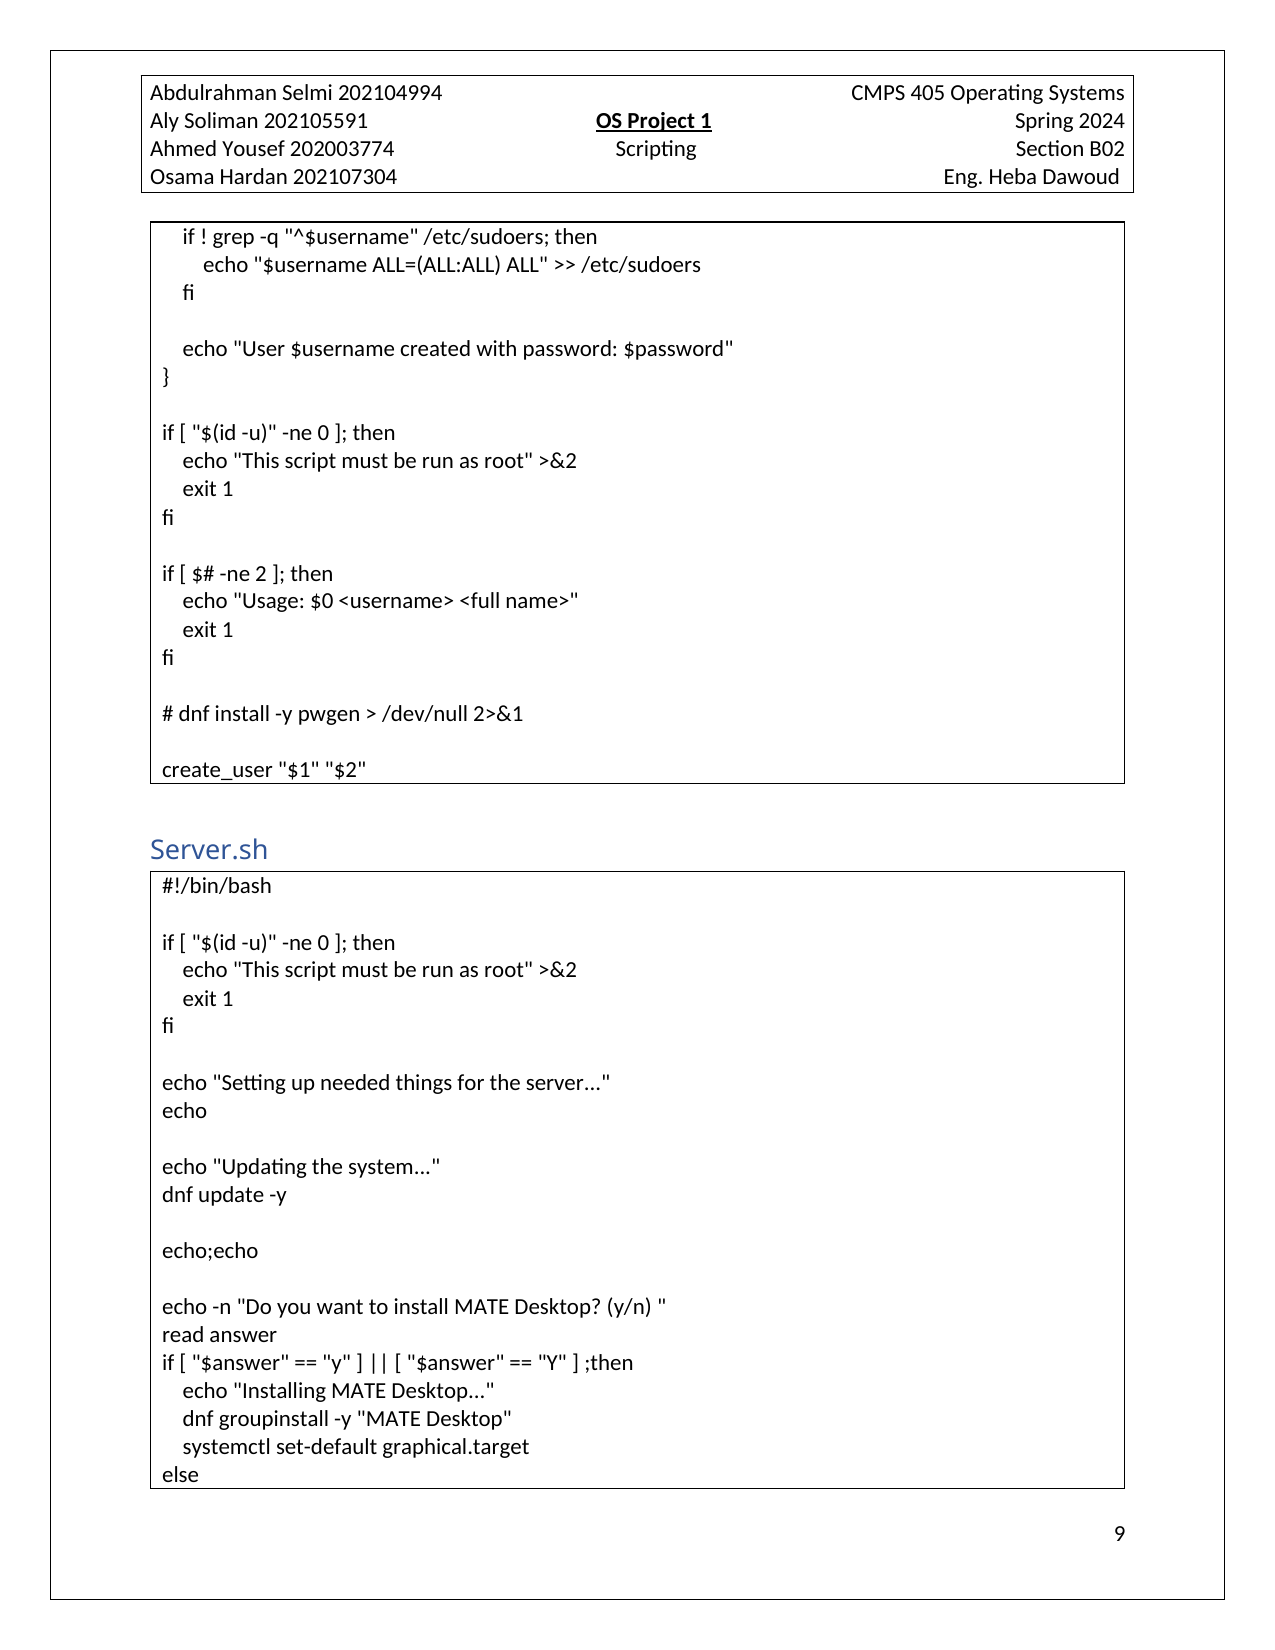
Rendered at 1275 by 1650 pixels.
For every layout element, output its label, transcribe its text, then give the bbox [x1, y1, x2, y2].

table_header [151, 223, 1124, 783]
subtitle Server.sh [150, 831, 1125, 868]
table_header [151, 872, 1124, 1488]
